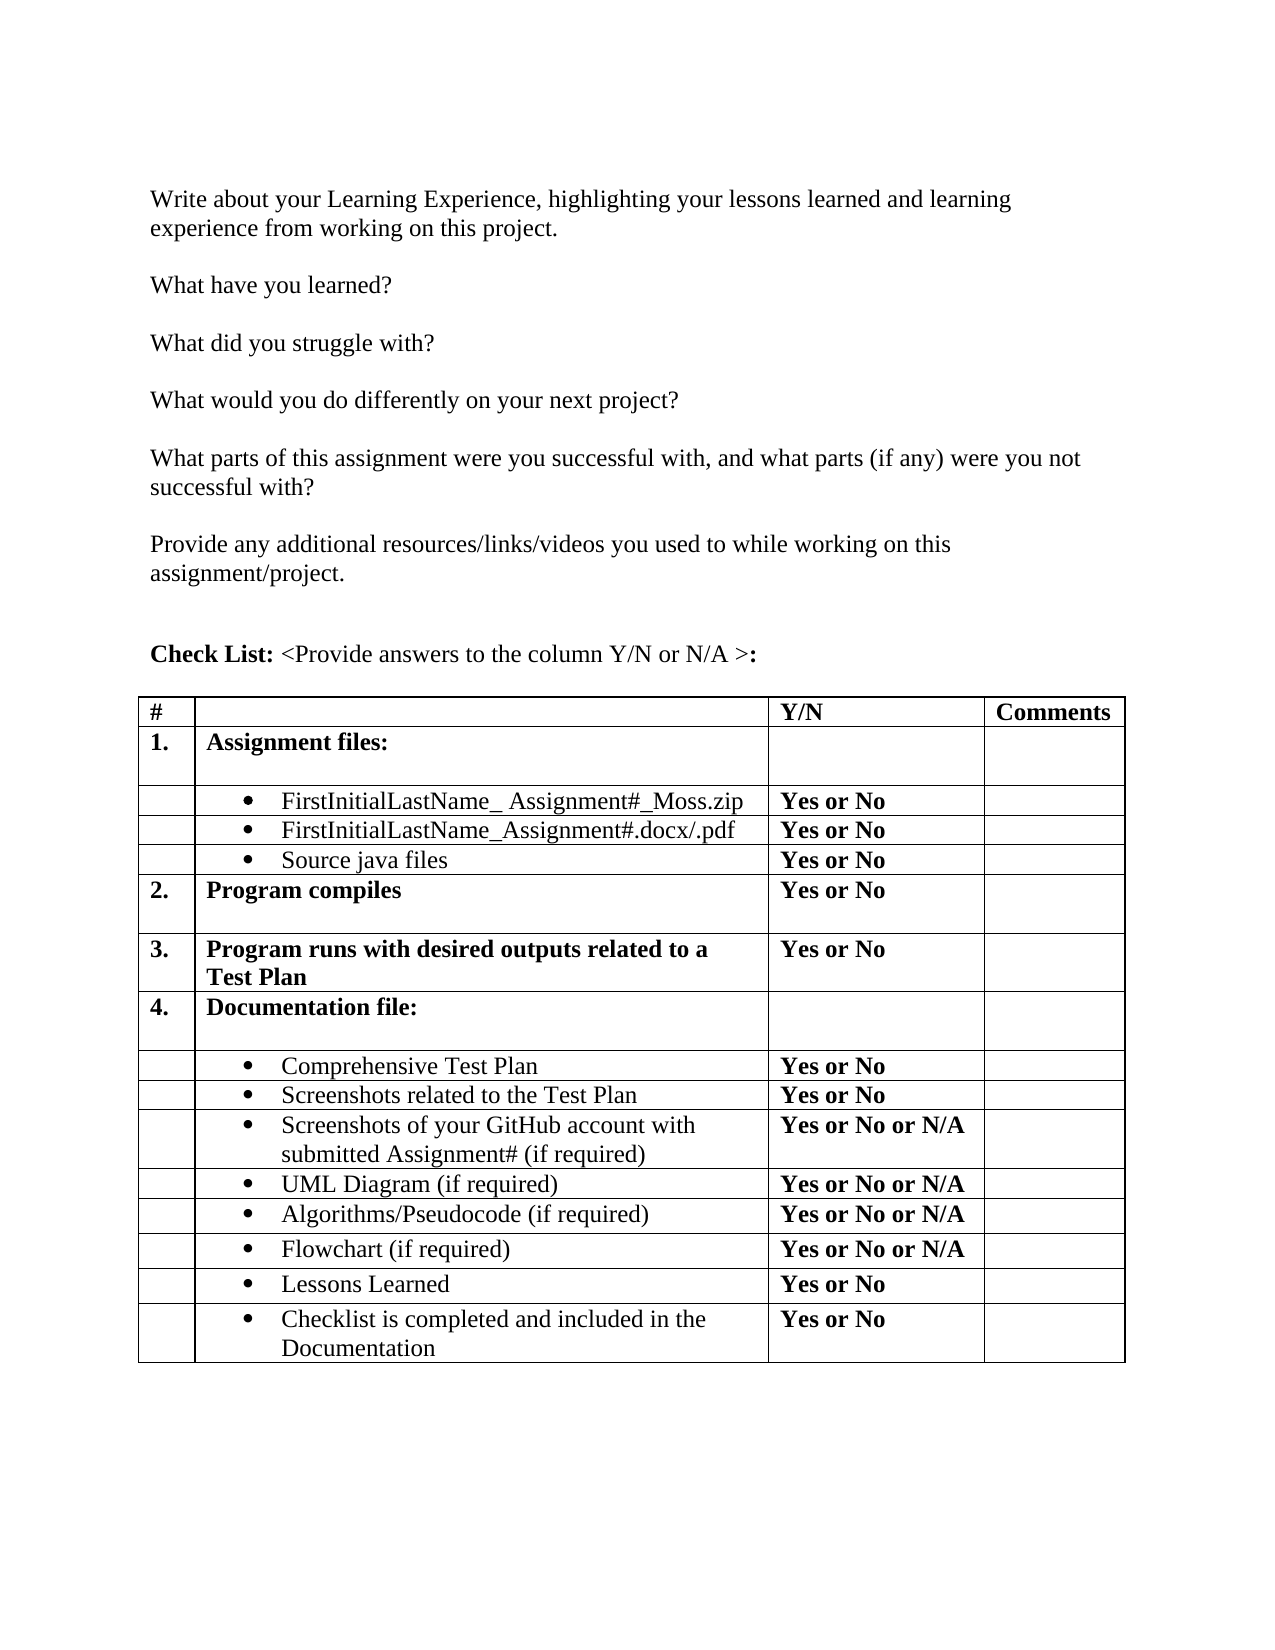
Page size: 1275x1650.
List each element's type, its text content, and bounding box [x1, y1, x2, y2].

table_header # [139, 698, 194, 726]
table_cell [769, 992, 984, 1050]
table_cell [985, 875, 1124, 933]
table_cell Yes or No [769, 1269, 984, 1303]
table_cell Yes or No or N/A [769, 1169, 984, 1198]
table_cell Yes or No or N/A [769, 1199, 984, 1233]
table_cell [985, 1269, 1124, 1303]
table_cell Yes or No [769, 845, 984, 874]
table_cell [139, 934, 194, 991]
table_cell [139, 1199, 194, 1233]
table_cell [985, 992, 1124, 1050]
table_cell [139, 845, 194, 874]
table_header Y/N [769, 698, 984, 726]
table_cell Yes or No [769, 786, 984, 814]
table_cell [139, 1169, 194, 1198]
table_cell [985, 934, 1124, 991]
table_cell [139, 1051, 194, 1079]
text Write about your Learning Experience, highlighting your lessons learned and learning experience from working on this project. [150, 184, 1125, 242]
table_cell Lessons Learned [196, 1269, 768, 1303]
list Check List: <Provide answers to the column Y/N or N/A >: [150, 639, 1125, 668]
table_header [196, 698, 768, 726]
table_cell [985, 1169, 1124, 1198]
table_cell [139, 1234, 194, 1268]
table_cell Yes or No or N/A [769, 1234, 984, 1268]
table_cell Yes or No [769, 1051, 984, 1079]
table_cell [985, 816, 1124, 844]
table_cell Yes or No [769, 1081, 984, 1109]
table_cell [985, 845, 1124, 874]
table_cell Flowchart (if required) [196, 1234, 768, 1268]
table_cell FirstInitialLastName_ Assignment#_Moss.zip [196, 786, 768, 814]
table_cell [985, 1304, 1124, 1362]
table_cell [139, 786, 194, 814]
table_cell [985, 727, 1124, 785]
table_cell [985, 1051, 1124, 1079]
text What did you struggle with? [150, 328, 1125, 357]
table_cell Assignment files: [196, 727, 768, 785]
table_cell [985, 1199, 1124, 1233]
table_cell Yes or No [769, 934, 984, 991]
table_cell [139, 1110, 194, 1168]
table_cell [139, 992, 194, 1050]
table_cell Source java files [196, 845, 768, 874]
table_cell Checklist is completed and included in the Documentation [196, 1304, 768, 1362]
table_cell [985, 786, 1124, 814]
table_cell Yes or No or N/A [769, 1110, 984, 1168]
text Provide any additional resources/links/videos you used to while working on this assignment/project. [150, 529, 1125, 587]
table_cell Screenshots related to the Test Plan [196, 1081, 768, 1109]
table_cell Yes or No [769, 816, 984, 844]
table_cell [139, 1304, 194, 1362]
table_cell [139, 875, 194, 933]
table_cell [139, 816, 194, 844]
text What parts of this assignment were you successful with, and what parts (if any) were you not successful with? [150, 443, 1125, 500]
table_cell Algorithms/Pseudocode (if required) [196, 1199, 768, 1233]
table_cell [769, 727, 984, 785]
table_cell [985, 1110, 1124, 1168]
table_cell Program runs with desired outputs related to a Test Plan [196, 934, 768, 991]
table_cell [139, 1269, 194, 1303]
table_cell Yes or No [769, 1304, 984, 1362]
table_cell [139, 727, 194, 785]
table_cell FirstInitialLastName_Assignment#.docx/.pdf [196, 816, 768, 844]
table_cell Documentation file: [196, 992, 768, 1050]
table_cell [985, 1081, 1124, 1109]
table_cell Screenshots of your GitHub account with submitted Assignment# (if required) [196, 1110, 768, 1168]
table_header Comments [985, 698, 1124, 726]
table_cell [985, 1234, 1124, 1268]
text What have you learned? [150, 270, 1125, 299]
table_cell Program compiles [196, 875, 768, 933]
table_cell Comprehensive Test Plan [196, 1051, 768, 1079]
table_cell Yes or No [769, 875, 984, 933]
table_cell UML Diagram (if required) [196, 1169, 768, 1198]
text What would you do differently on your next project? [150, 385, 1125, 414]
table_cell [139, 1081, 194, 1109]
